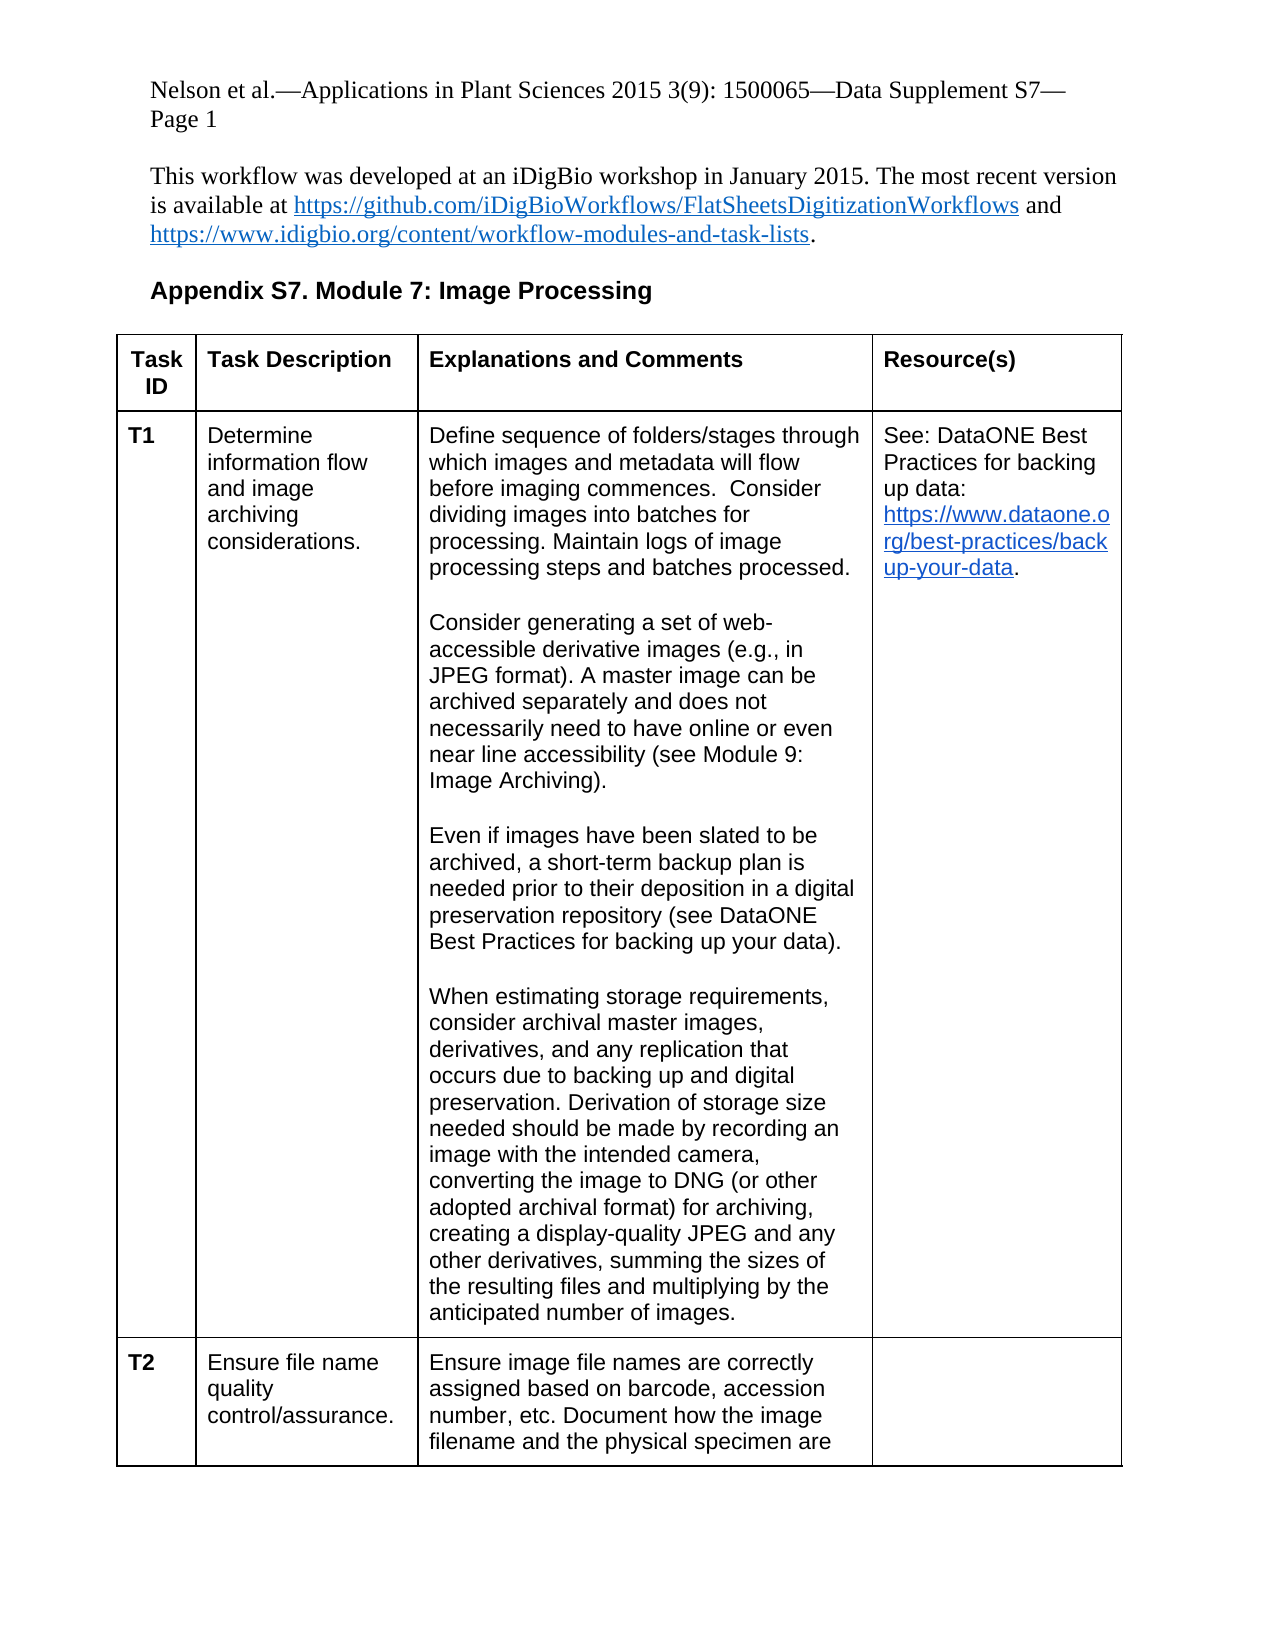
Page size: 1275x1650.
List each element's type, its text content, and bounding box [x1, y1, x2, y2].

table_header Task Description [197, 335, 417, 410]
table_cell Determine information flow and image archiving considerations. [197, 412, 417, 1337]
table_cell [419, 1338, 872, 1465]
table_cell T2 [118, 1338, 195, 1465]
table_cell [873, 1338, 1121, 1465]
table_header Task ID [118, 335, 195, 410]
table_header Explanations and Comments [419, 335, 872, 410]
table_cell T1 [118, 412, 195, 1337]
table_cell See: DataONE Best Practices for backing up data: https://www.dataone.org/best-practices/backup-your-data. [873, 412, 1121, 1337]
text This workflow was developed at an iDigBio workshop in January 2015. The most recent version is available at https://github.com/iDigBioWorkflows/FlatSheetsDigitizationWorkflows and https://www.idigbio.org/content/workflow-modules-and-task-lists. [150, 161, 1125, 247]
table_header Resource(s) [873, 335, 1121, 410]
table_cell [197, 1338, 417, 1465]
table_cell Define sequence of folders/stages through which images and metadata will flow before imaging commences. Consider dividing images into batches for processing. Maintain logs of image processing steps and batches processed. Consider generating a set of web-accessible derivative images (e.g., in JPEG format). A master image can be archived separately and does not necessarily need to have online or even near line accessibility (see Module 9: Image Archiving). Even if images have been slated to be archived, a short-term backup plan is needed prior to their deposition in a digital preservation repository (see DataONE Best Practices for backing up your data). When estimating storage requirements, consider archival master images, derivatives, and any replication that occurs due to backing up and digital preservation. Derivation of storage size needed should be made by recording an image with the intended camera, converting the image to DNG (or other adopted archival format) for archiving, creating a display-quality JPEG and any other derivatives, summing the sizes of the resulting files and multiplying by the anticipated number of images. [419, 412, 872, 1337]
text Appendix S7. Module 7: Image Processing [150, 276, 1125, 305]
